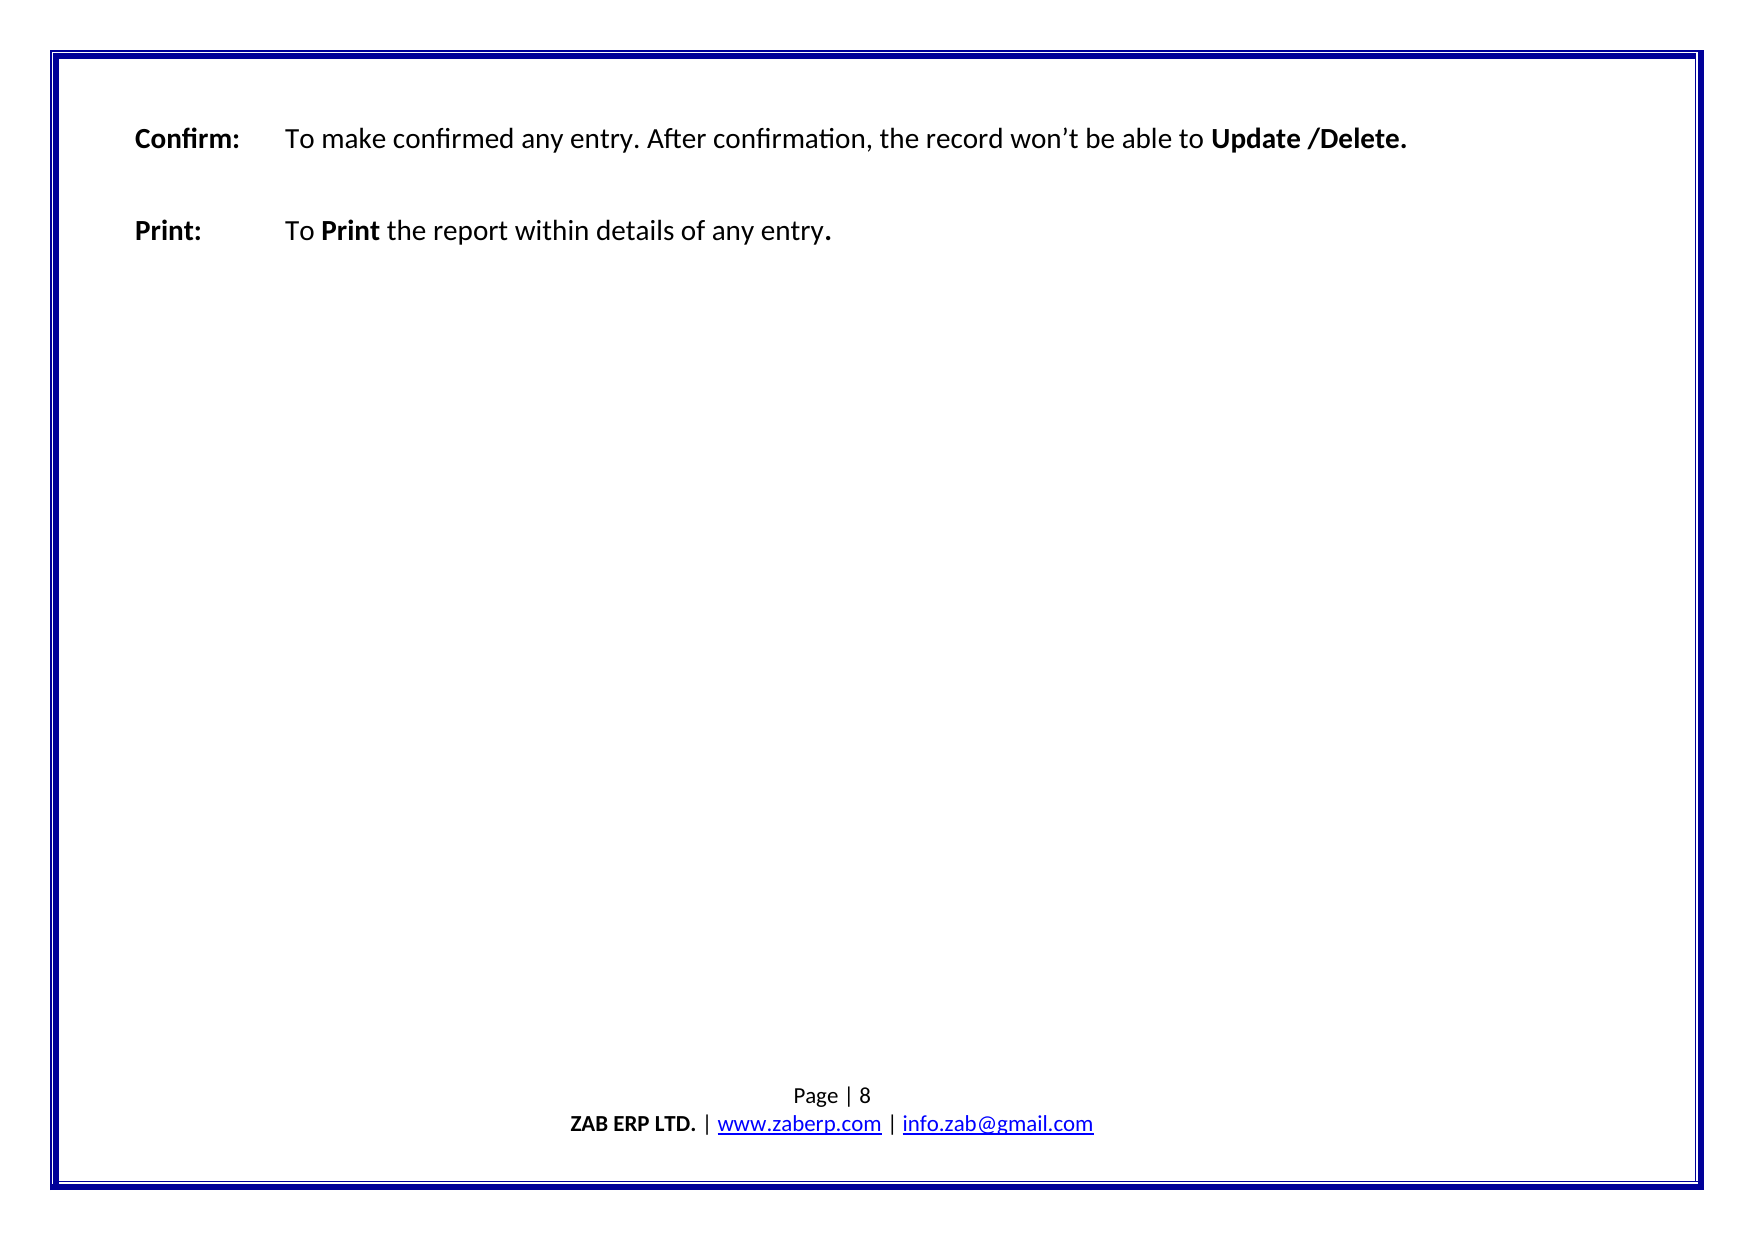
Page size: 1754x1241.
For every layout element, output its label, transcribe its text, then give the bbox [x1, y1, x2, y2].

text Print: To Print the report within details of any entry. [135, 212, 1604, 248]
text Confirm: To make confirmed any entry. After confirmation, the record won’t be able to Update /Delete. [135, 120, 1604, 156]
